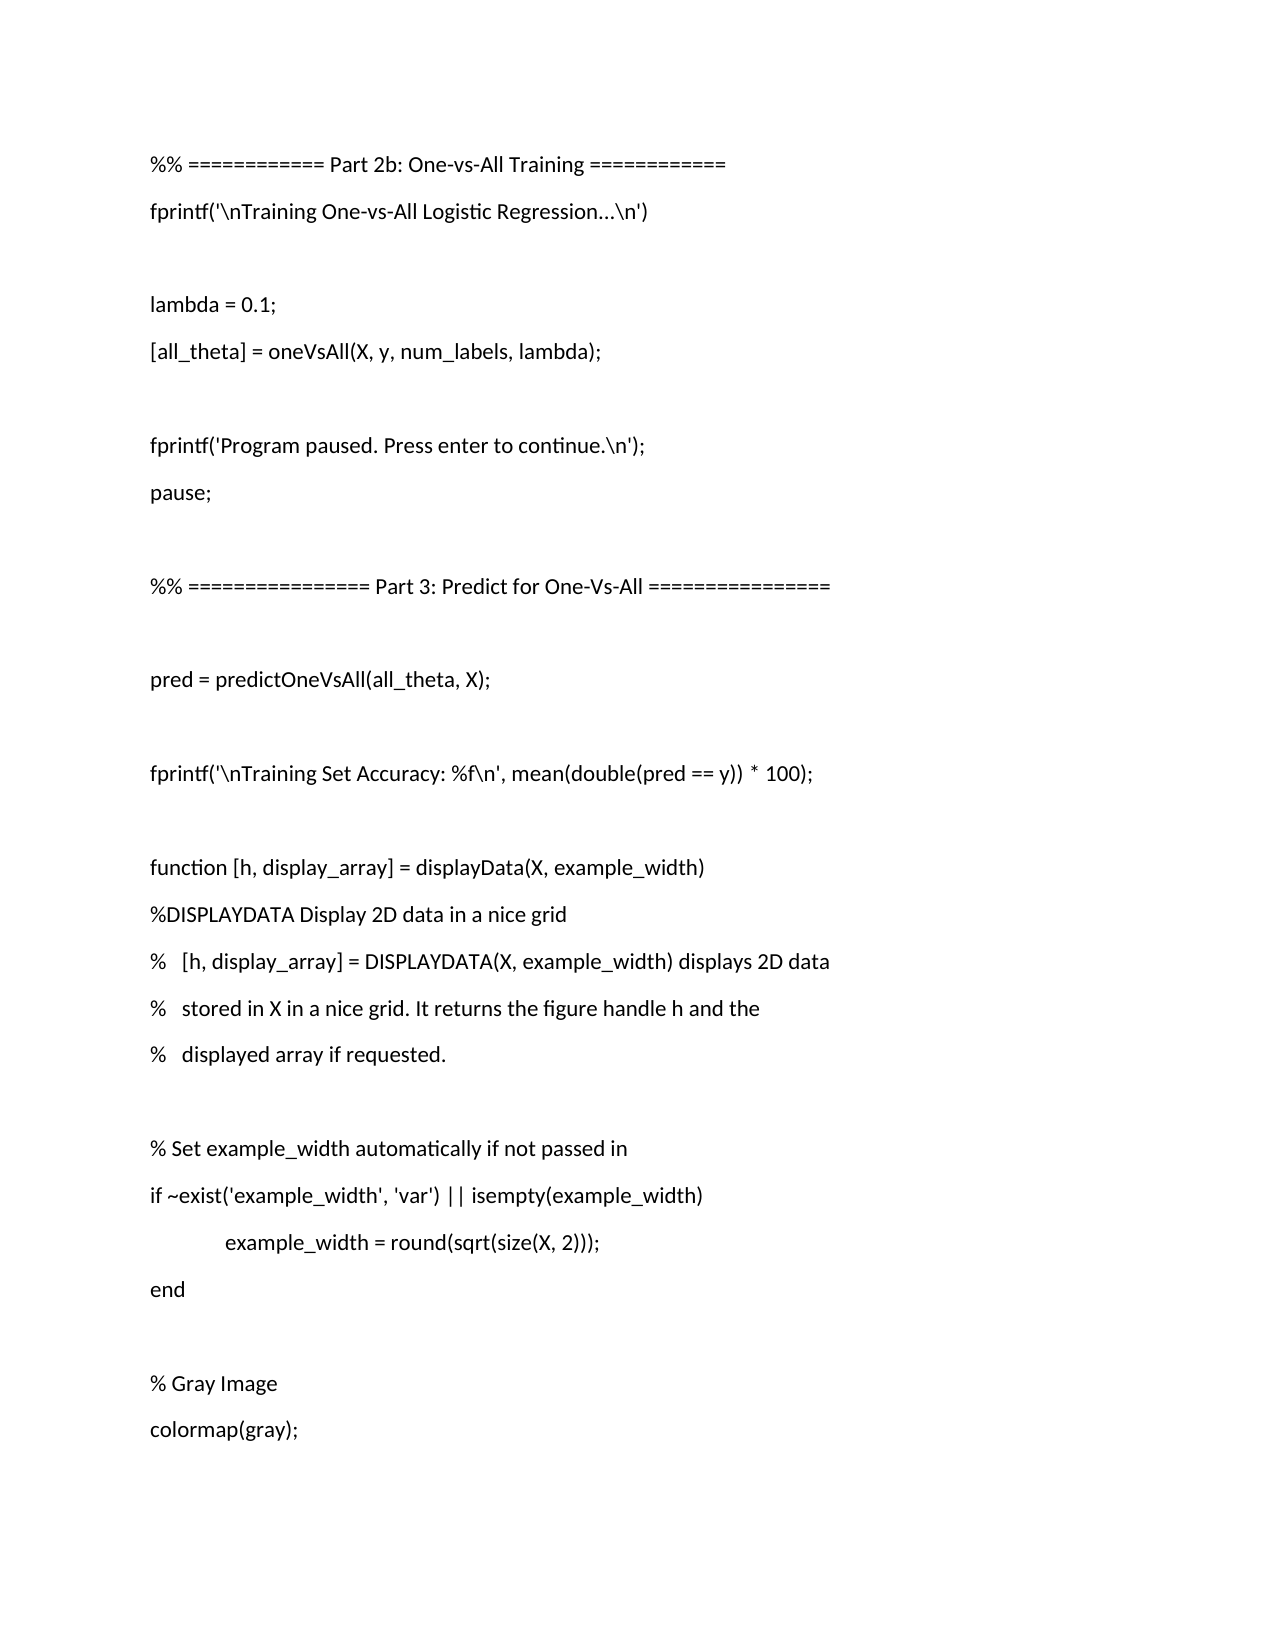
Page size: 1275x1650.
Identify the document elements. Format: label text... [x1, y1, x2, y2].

text %DISPLAYDATA Display 2D data in a nice grid [150, 900, 1125, 928]
text fprintf('\nTraining Set Accuracy: %f\n', mean(double(pred == y)) * 100); [150, 759, 1125, 787]
text pred = predictOneVsAll(all_theta, X); [150, 666, 1125, 694]
text % [h, display_array] = DISPLAYDATA(X, example_width) displays 2D data [150, 947, 1125, 975]
text [all_theta] = oneVsAll(X, y, num_labels, lambda); [150, 337, 1125, 366]
text function [h, display_array] = displayData(X, example_width) [150, 853, 1125, 881]
text fprintf('Program paused. Press enter to continue.\n'); [150, 431, 1125, 459]
text fprintf('\nTraining One-vs-All Logistic Regression...\n') [150, 197, 1125, 225]
text lambda = 0.1; [150, 291, 1125, 319]
text % stored in X in a nice grid. It returns the figure handle h and the [150, 994, 1125, 1022]
text if ~exist('example_width', 'var') || isempty(example_width) [150, 1181, 1125, 1209]
text pause; [150, 478, 1125, 506]
text end [150, 1275, 1125, 1303]
text colormap(gray); [150, 1416, 1125, 1444]
text % Gray Image [150, 1369, 1125, 1397]
text % Set example_width automatically if not passed in [150, 1134, 1125, 1162]
text % displayed array if requested. [150, 1041, 1125, 1069]
text %% ============ Part 2b: One-vs-All Training ============ [150, 150, 1125, 178]
text %% ================ Part 3: Predict for One-Vs-All ================ [150, 572, 1125, 600]
text example_width = round(sqrt(size(X, 2))); [150, 1228, 1125, 1256]
